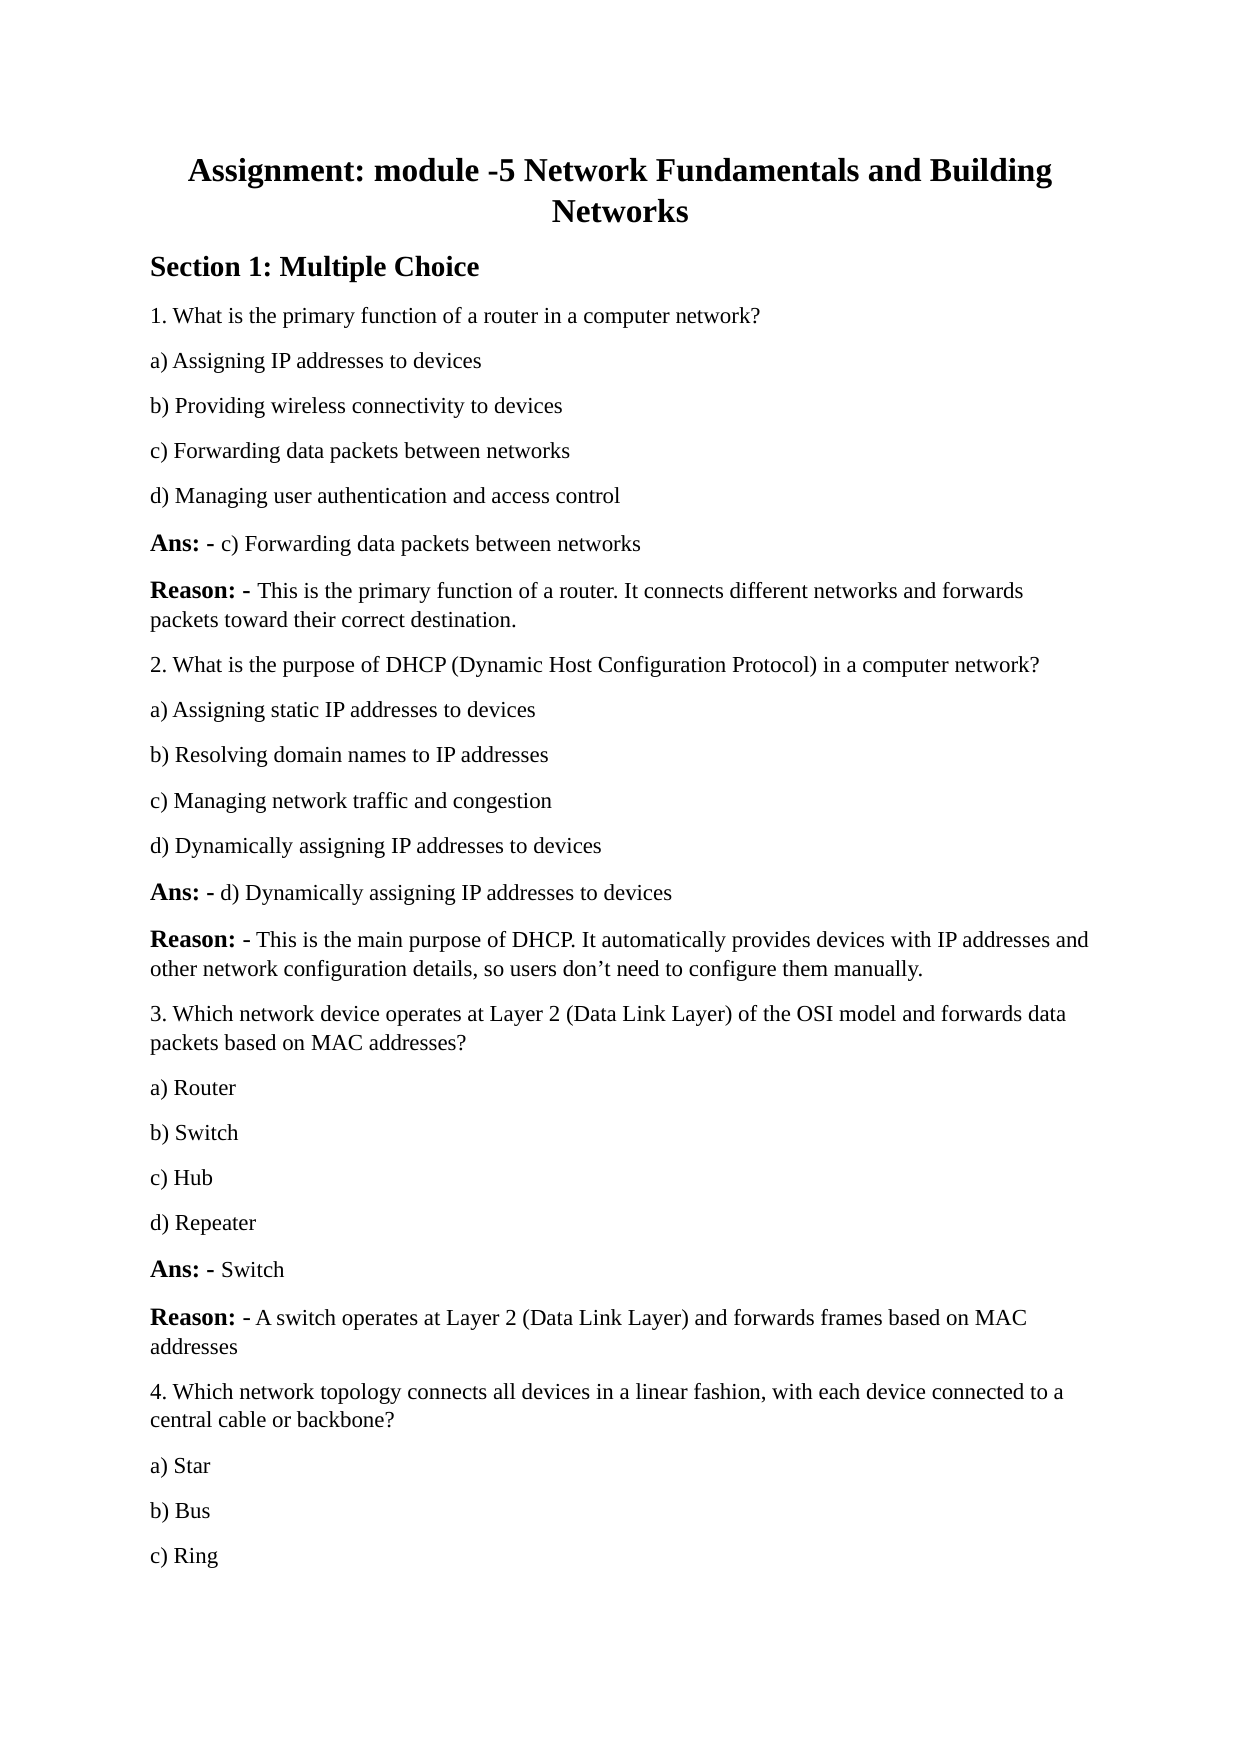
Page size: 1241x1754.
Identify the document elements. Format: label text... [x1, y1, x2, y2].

text a) Star [150, 1452, 1090, 1478]
text 4. Which network topology connects all devices in a linear fashion, with each device connected to a central cable or backbone? [150, 1378, 1090, 1433]
text a) Assigning IP addresses to devices [150, 347, 1090, 374]
text Ans: - d) Dynamically assigning IP addresses to devices [150, 877, 1090, 906]
text Reason: - A switch operates at Layer 2 (Data Link Layer) and forwards frames based on MAC addresses [150, 1302, 1090, 1359]
text d) Repeater [150, 1209, 1090, 1236]
text c) Forwarding data packets between networks [150, 437, 1090, 464]
text d) Dynamically assigning IP addresses to devices [150, 832, 1090, 858]
text 1. What is the primary function of a router in a computer network? [150, 302, 1090, 328]
text Ans: - Switch [150, 1254, 1090, 1283]
text 3. Which network device operates at Layer 2 (Data Link Layer) of the OSI model and forwards data packets based on MAC addresses? [150, 1001, 1090, 1055]
text Reason: - This is the main purpose of DHCP. It automatically provides devices with IP addresses and other network configuration details, so users don’t need to configure them manually. [150, 924, 1090, 982]
text Reason: - This is the primary function of a router. It connects different networks and forwards packets toward their correct destination. [150, 575, 1090, 633]
text b) Resolving domain names to IP addresses [150, 742, 1090, 768]
text c) Managing network traffic and congestion [150, 787, 1090, 813]
text a) Assigning static IP addresses to devices [150, 696, 1090, 723]
text a) Router [150, 1074, 1090, 1100]
text b) Providing wireless connectivity to devices [150, 392, 1090, 419]
text Assignment: module -5 Network Fundamentals and Building Networks [150, 150, 1090, 230]
text d) Managing user authentication and access control [150, 483, 1090, 509]
text b) Bus [150, 1497, 1090, 1523]
text c) Hub [150, 1164, 1090, 1191]
text Section 1: Multiple Choice [150, 249, 1090, 283]
text c) Ring [150, 1542, 1090, 1568]
text b) Switch [150, 1119, 1090, 1146]
text 2. What is the purpose of DHCP (Dynamic Host Configuration Protocol) in a computer network? [150, 651, 1090, 678]
text Ans: - c) Forwarding data packets between networks [150, 528, 1090, 556]
